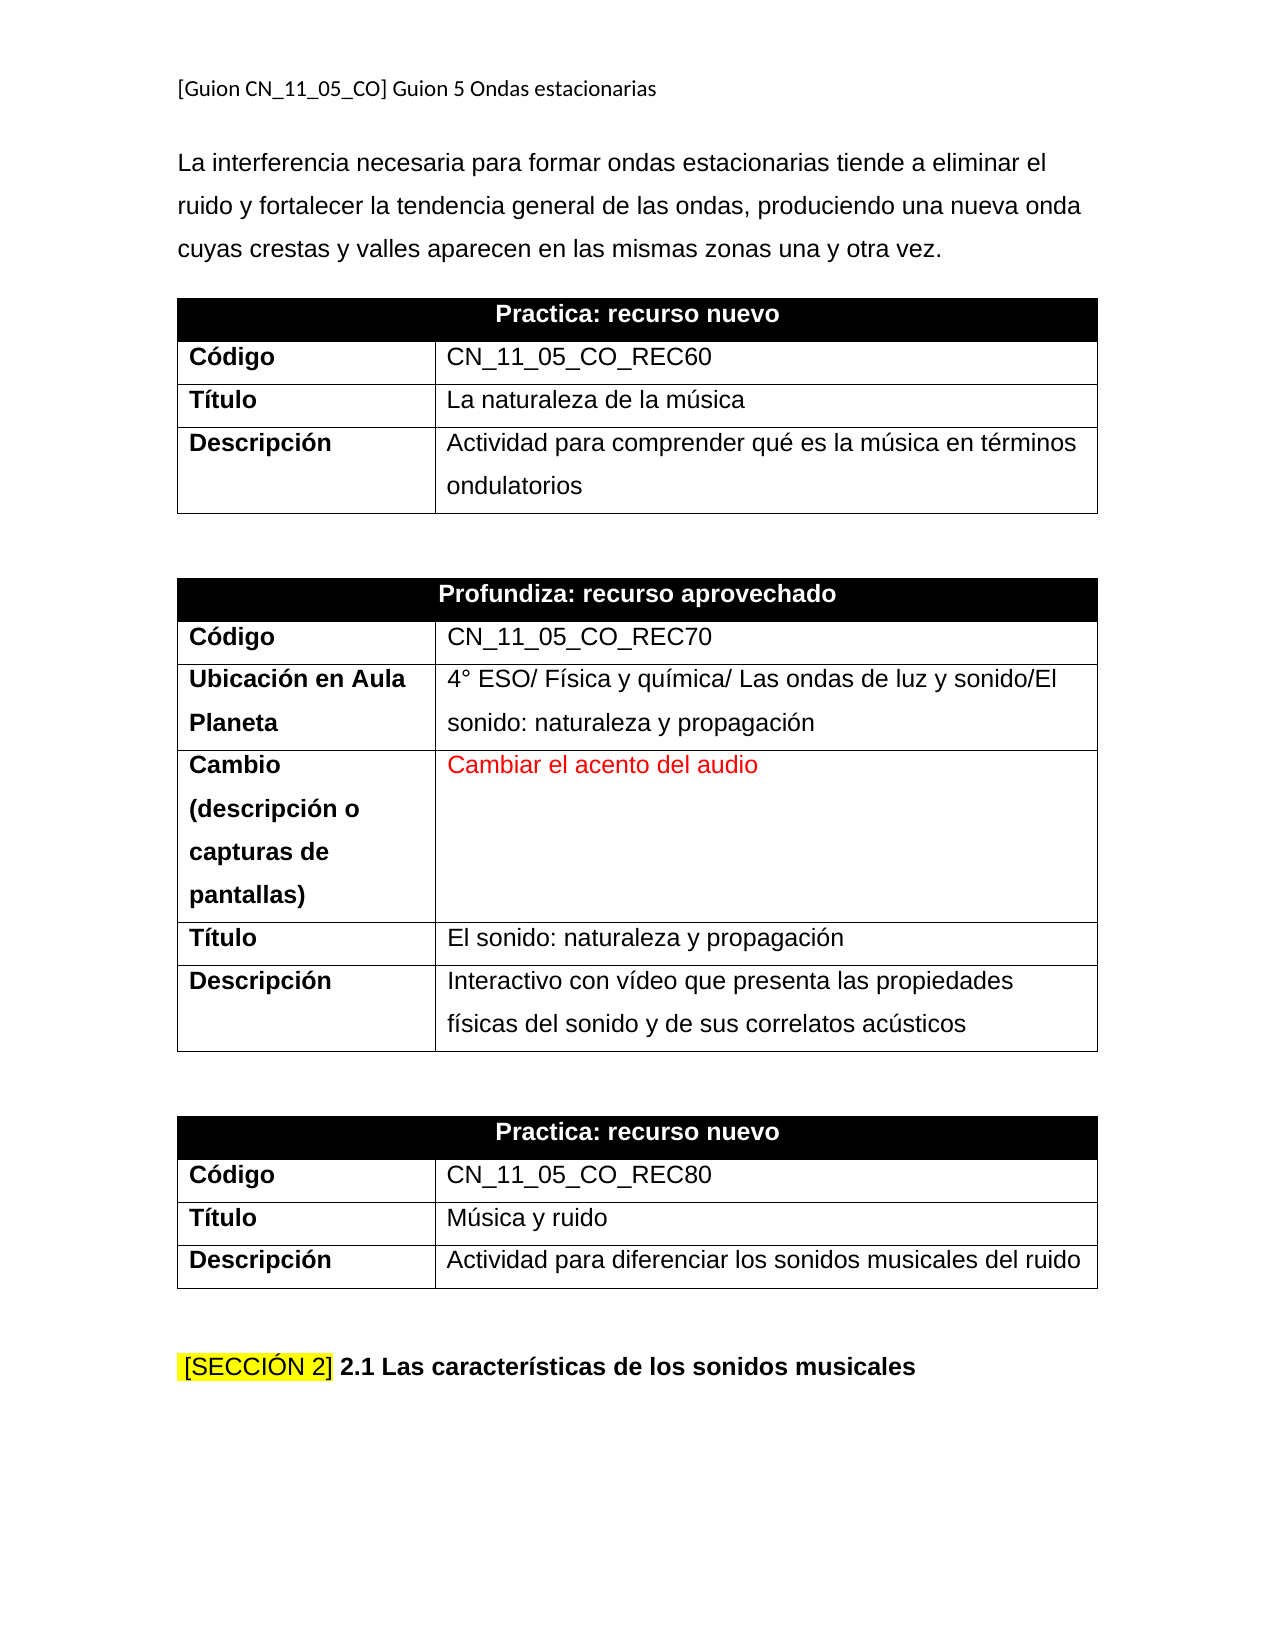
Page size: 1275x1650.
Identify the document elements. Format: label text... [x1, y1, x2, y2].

table_cell Código [178, 1160, 435, 1202]
table_cell Título [178, 1203, 435, 1244]
table_cell Descripción [178, 966, 435, 1051]
table_cell 4° ESO/ Física y química/ Las ondas de luz y sonido/El sonido: naturaleza y propagación [436, 665, 1097, 749]
table_cell Actividad para comprender qué es la música en términos ondulatorios [436, 428, 1097, 513]
table_cell La naturaleza de la música [436, 385, 1097, 427]
table_cell Descripción [178, 1246, 435, 1287]
table_cell CN_11_05_CO_REC70 [436, 622, 1097, 663]
table_header Practica: recurso nuevo [178, 299, 1097, 341]
text La interferencia necesaria para formar ondas estacionarias tiende a eliminar el ruido y fortalecer la tendencia general de las ondas, produciendo una nueva onda cuyas crestas y valles aparecen en las mismas zonas una y otra vez. [177, 148, 1098, 263]
table_cell CN_11_05_CO_REC60 [436, 342, 1097, 384]
table_cell Descripción [178, 428, 435, 513]
table_cell Cambiar el acento del audio [436, 751, 1097, 922]
table_cell Interactivo con vídeo que presenta las propiedades físicas del sonido y de sus correlatos acústicos [436, 966, 1097, 1051]
table_cell Música y ruido [436, 1203, 1097, 1244]
table_cell Código [178, 622, 435, 663]
table_cell Cambio (descripción o capturas de pantallas) [178, 751, 435, 922]
table_cell Código [178, 342, 435, 384]
table_header Profundiza: recurso aprovechado [178, 579, 1097, 621]
table_cell Título [178, 923, 435, 965]
table_cell El sonido: naturaleza y propagación [436, 923, 1097, 965]
table_cell Título [178, 385, 435, 427]
table_cell CN_11_05_CO_REC80 [436, 1160, 1097, 1202]
table_cell Actividad para diferenciar los sonidos musicales del ruido [436, 1246, 1097, 1287]
text [SECCIÓN 2] 2.1 Las características de los sonidos musicales [177, 1352, 1098, 1381]
table_cell Ubicación en Aula Planeta [178, 665, 435, 749]
table_header Practica: recurso nuevo [178, 1117, 1097, 1159]
